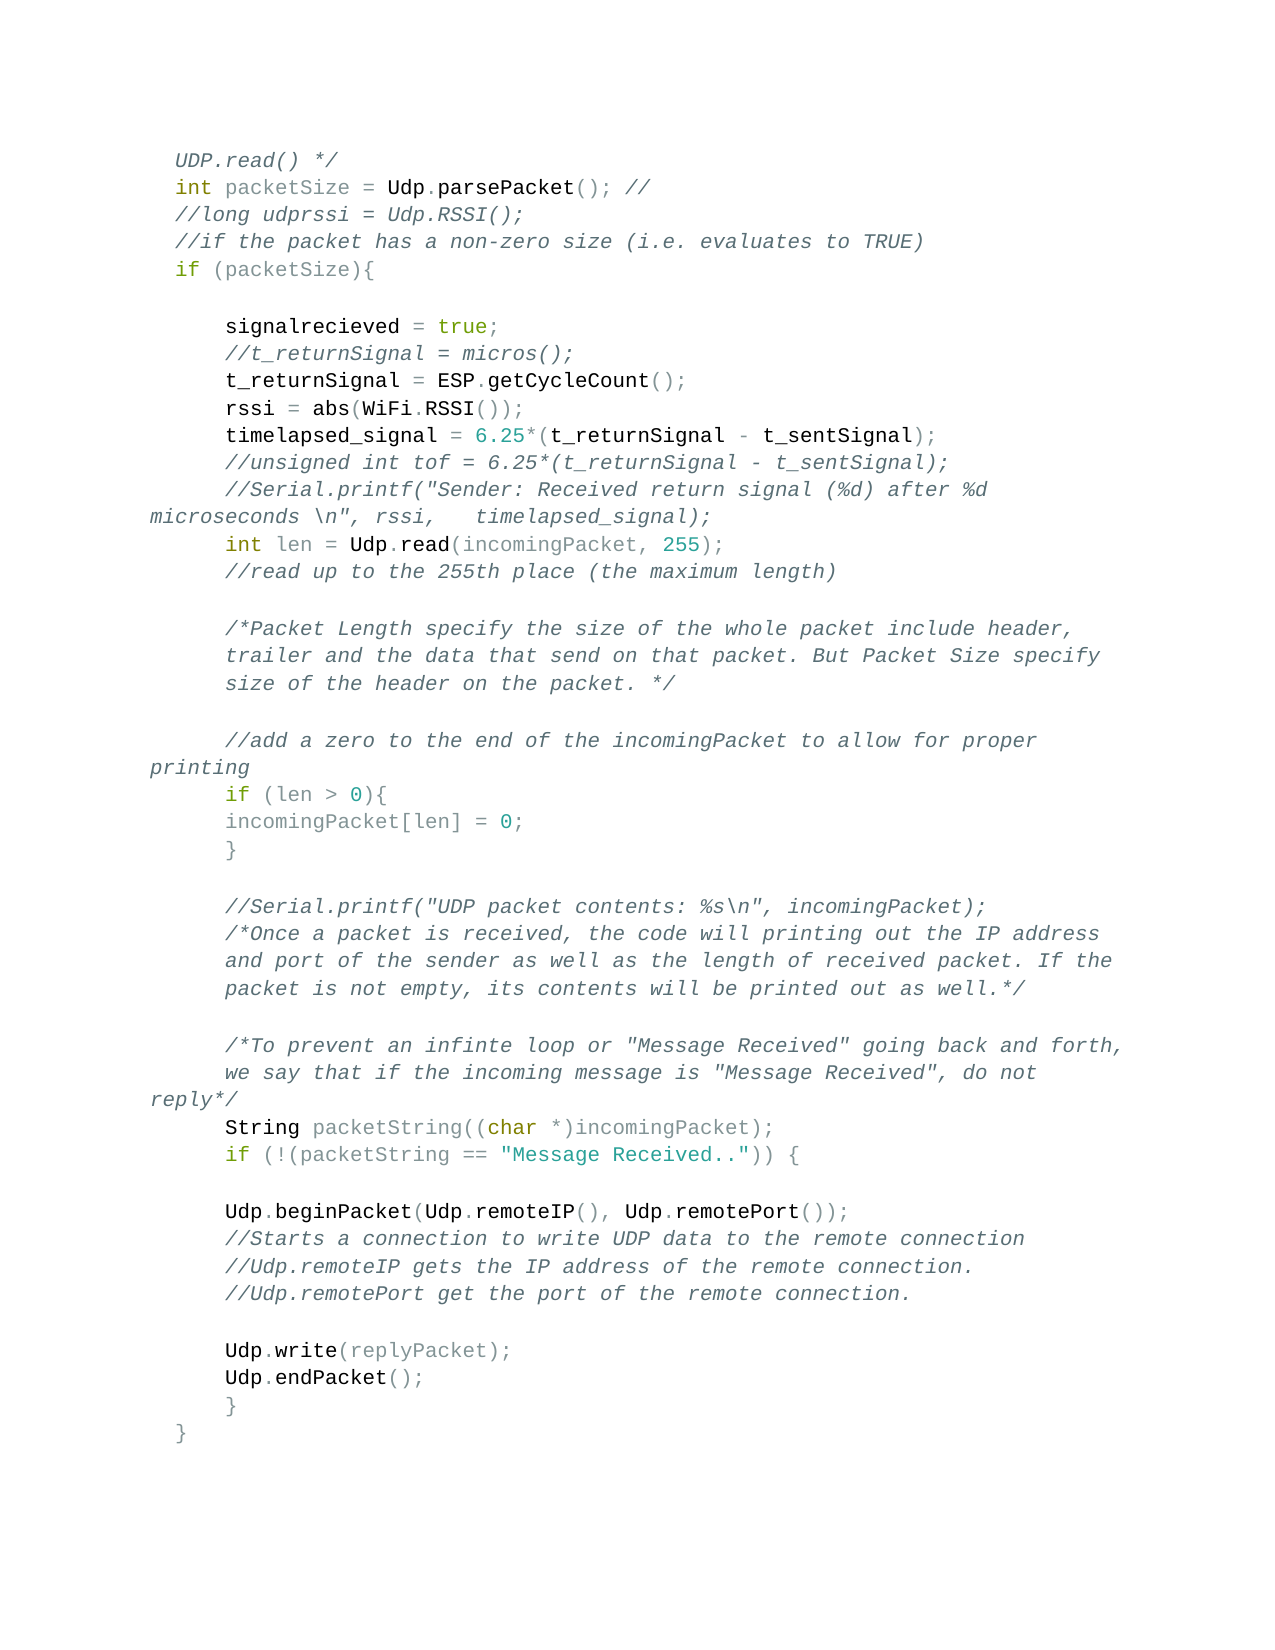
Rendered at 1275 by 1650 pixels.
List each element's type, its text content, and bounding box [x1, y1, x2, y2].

text } [150, 839, 1125, 862]
text signalrecieved = true; [150, 316, 1125, 340]
text size of the header on the packet. */ [150, 673, 1125, 696]
text //Starts a connection to write UDP data to the remote connection [150, 1228, 1125, 1252]
text //long udprssi = Udp.RSSI(); [150, 204, 1125, 228]
text } [150, 1422, 1125, 1445]
text and port of the sender as well as the length of received packet. If the [150, 951, 1125, 974]
text packet is not empty, its contents will be printed out as well.*/ [150, 978, 1125, 1001]
text //Udp.remoteIP gets the IP address of the remote connection. [150, 1256, 1125, 1279]
text String packetString((char *)incomingPacket); [150, 1117, 1125, 1140]
text //read up to the 255th place (the maximum length) [150, 561, 1125, 584]
text incomingPacket[len] = 0; [150, 812, 1125, 835]
text //Serial.printf("Sender: Received return signal (%d) after %d microseconds \n", rssi, timelapsed_signal); [150, 479, 1125, 530]
text if (len > 0){ [150, 784, 1125, 808]
text //Serial.printf("UDP packet contents: %s\n", incomingPacket); [150, 896, 1125, 920]
text Udp.endPacket(); [150, 1367, 1125, 1391]
text we say that if the incoming message is "Message Received", do not reply*/ [150, 1062, 1125, 1113]
text /*Once a packet is received, the code will printing out the IP address [150, 923, 1125, 947]
text trailer and the data that send on that packet. But Packet Size specify [150, 645, 1125, 669]
text Udp.beginPacket(Udp.remoteIP(), Udp.remotePort()); [150, 1201, 1125, 1225]
text t_returnSignal = ESP.getCycleCount(); [150, 371, 1125, 394]
text /*To prevent an infinte loop or "Message Received" going back and forth, [150, 1035, 1125, 1059]
text timelapsed_signal = 6.25*(t_returnSignal - t_sentSignal); [150, 425, 1125, 448]
text //add a zero to the end of the incomingPacket to allow for proper printing [150, 730, 1125, 781]
text int len = Udp.read(incomingPacket, 255); [150, 534, 1125, 557]
text //Udp.remotePort get the port of the remote connection. [150, 1283, 1125, 1306]
text //t_returnSignal = micros(); [150, 343, 1125, 367]
text rssi = abs(WiFi.RSSI()); [150, 398, 1125, 421]
text UDP.read() */ [150, 150, 1125, 174]
text int packetSize = Udp.parsePacket(); // [150, 177, 1125, 201]
text Udp.write(replyPacket); [150, 1340, 1125, 1364]
text } [150, 1394, 1125, 1418]
text if (!(packetString == "Message Received..")) { [150, 1144, 1125, 1167]
text //unsigned int tof = 6.25*(t_returnSignal - t_sentSignal); [150, 452, 1125, 476]
text if (packetSize){ [150, 259, 1125, 282]
text //if the packet has a non-zero size (i.e. evaluates to TRUE) [150, 232, 1125, 255]
text /*Packet Length specify the size of the whole packet include header, [150, 618, 1125, 642]
